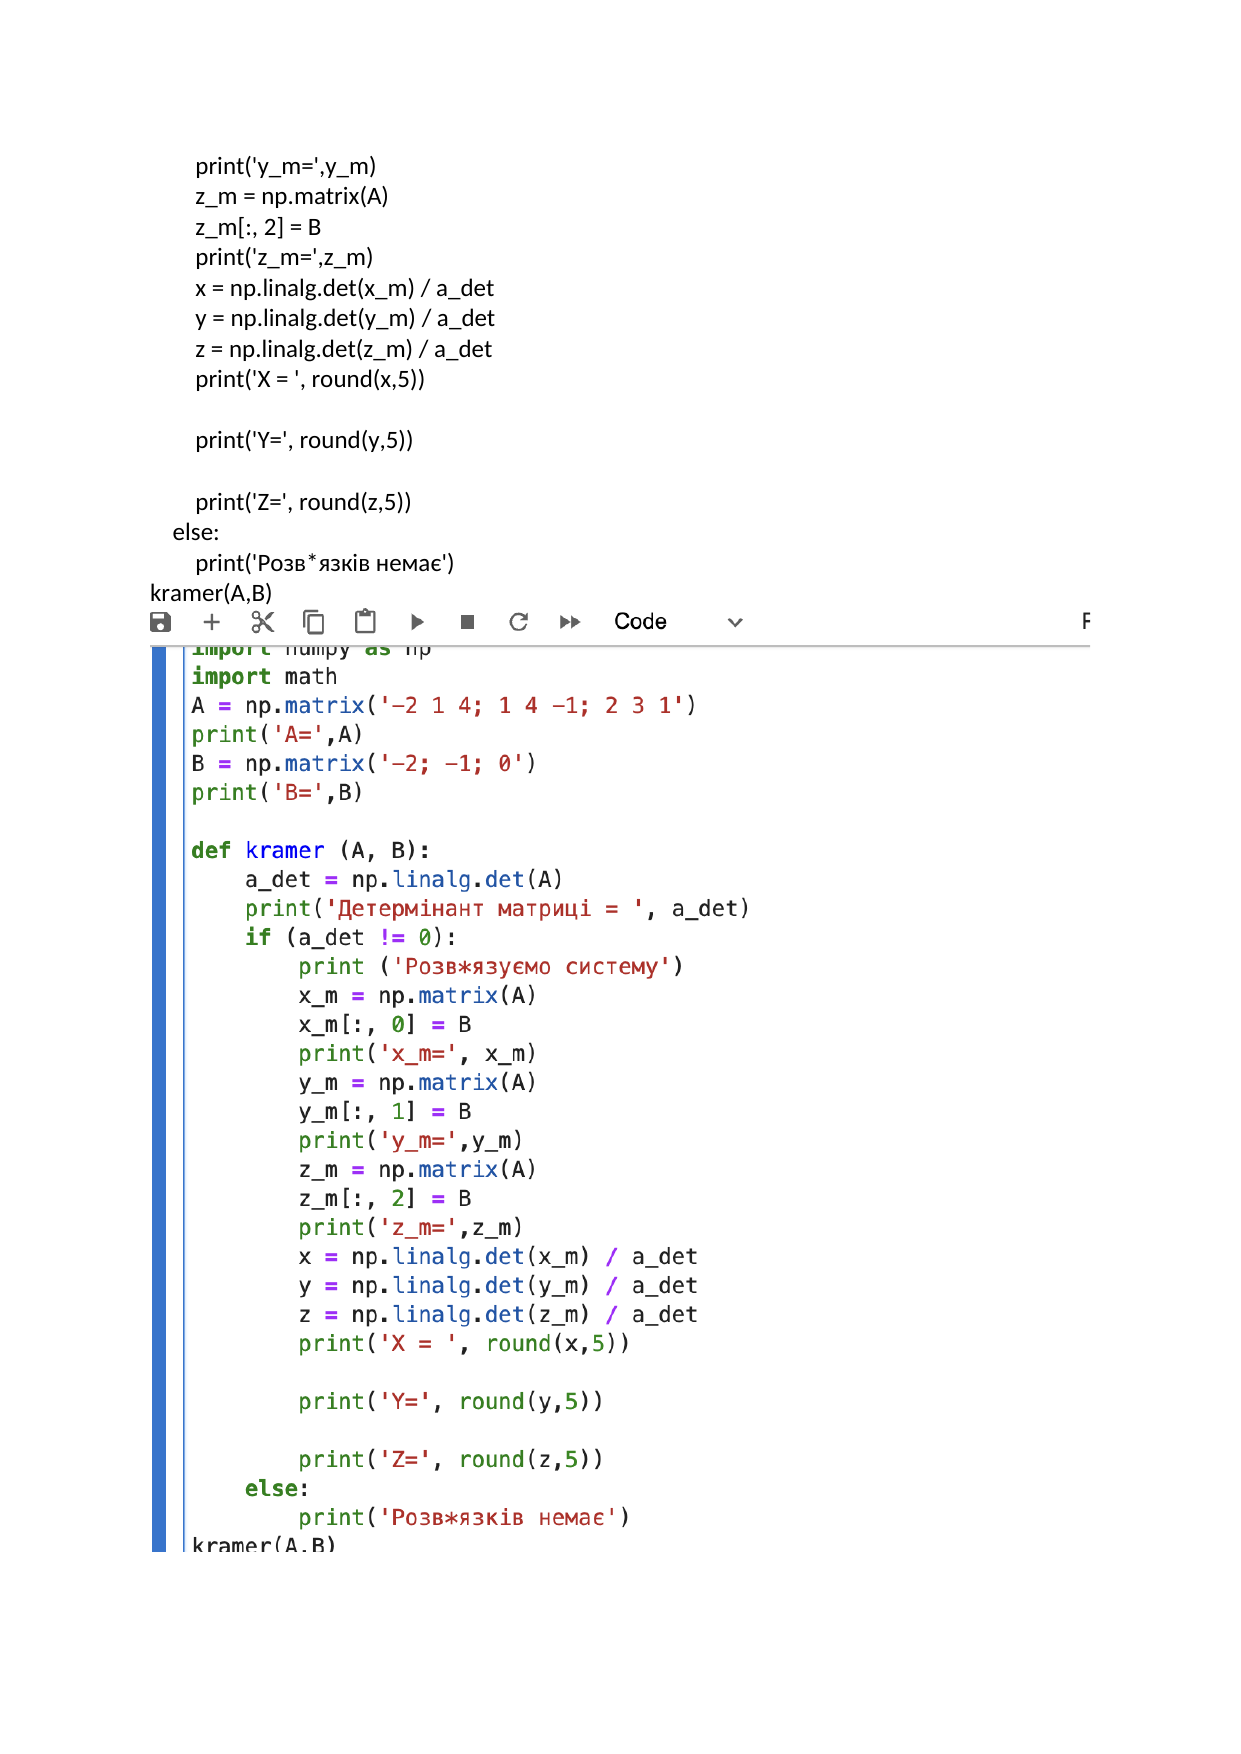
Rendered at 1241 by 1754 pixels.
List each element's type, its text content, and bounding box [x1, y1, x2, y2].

text print('X = ', round(x,5)) [150, 364, 1090, 394]
text print('Y=', round(y,5)) [150, 425, 1090, 455]
text x = np.linalg.det(x_m) / a_det [150, 272, 1090, 303]
picture [150, 607, 1091, 1552]
text else: [150, 516, 1090, 547]
text print('Розв*язків немає') [150, 547, 1090, 577]
text print('Z=', round(z,5)) [150, 486, 1090, 516]
text z = np.linalg.det(z_m) / a_det [150, 333, 1090, 364]
text z_m = np.matrix(A) [150, 181, 1090, 211]
text kramer(A,B) [150, 577, 1090, 607]
text y = np.linalg.det(y_m) / a_det [150, 303, 1090, 333]
text print('z_m=',z_m) [150, 242, 1090, 272]
text z_m[:, 2] = B [150, 211, 1090, 242]
text print('y_m=',y_m) [150, 150, 1090, 181]
